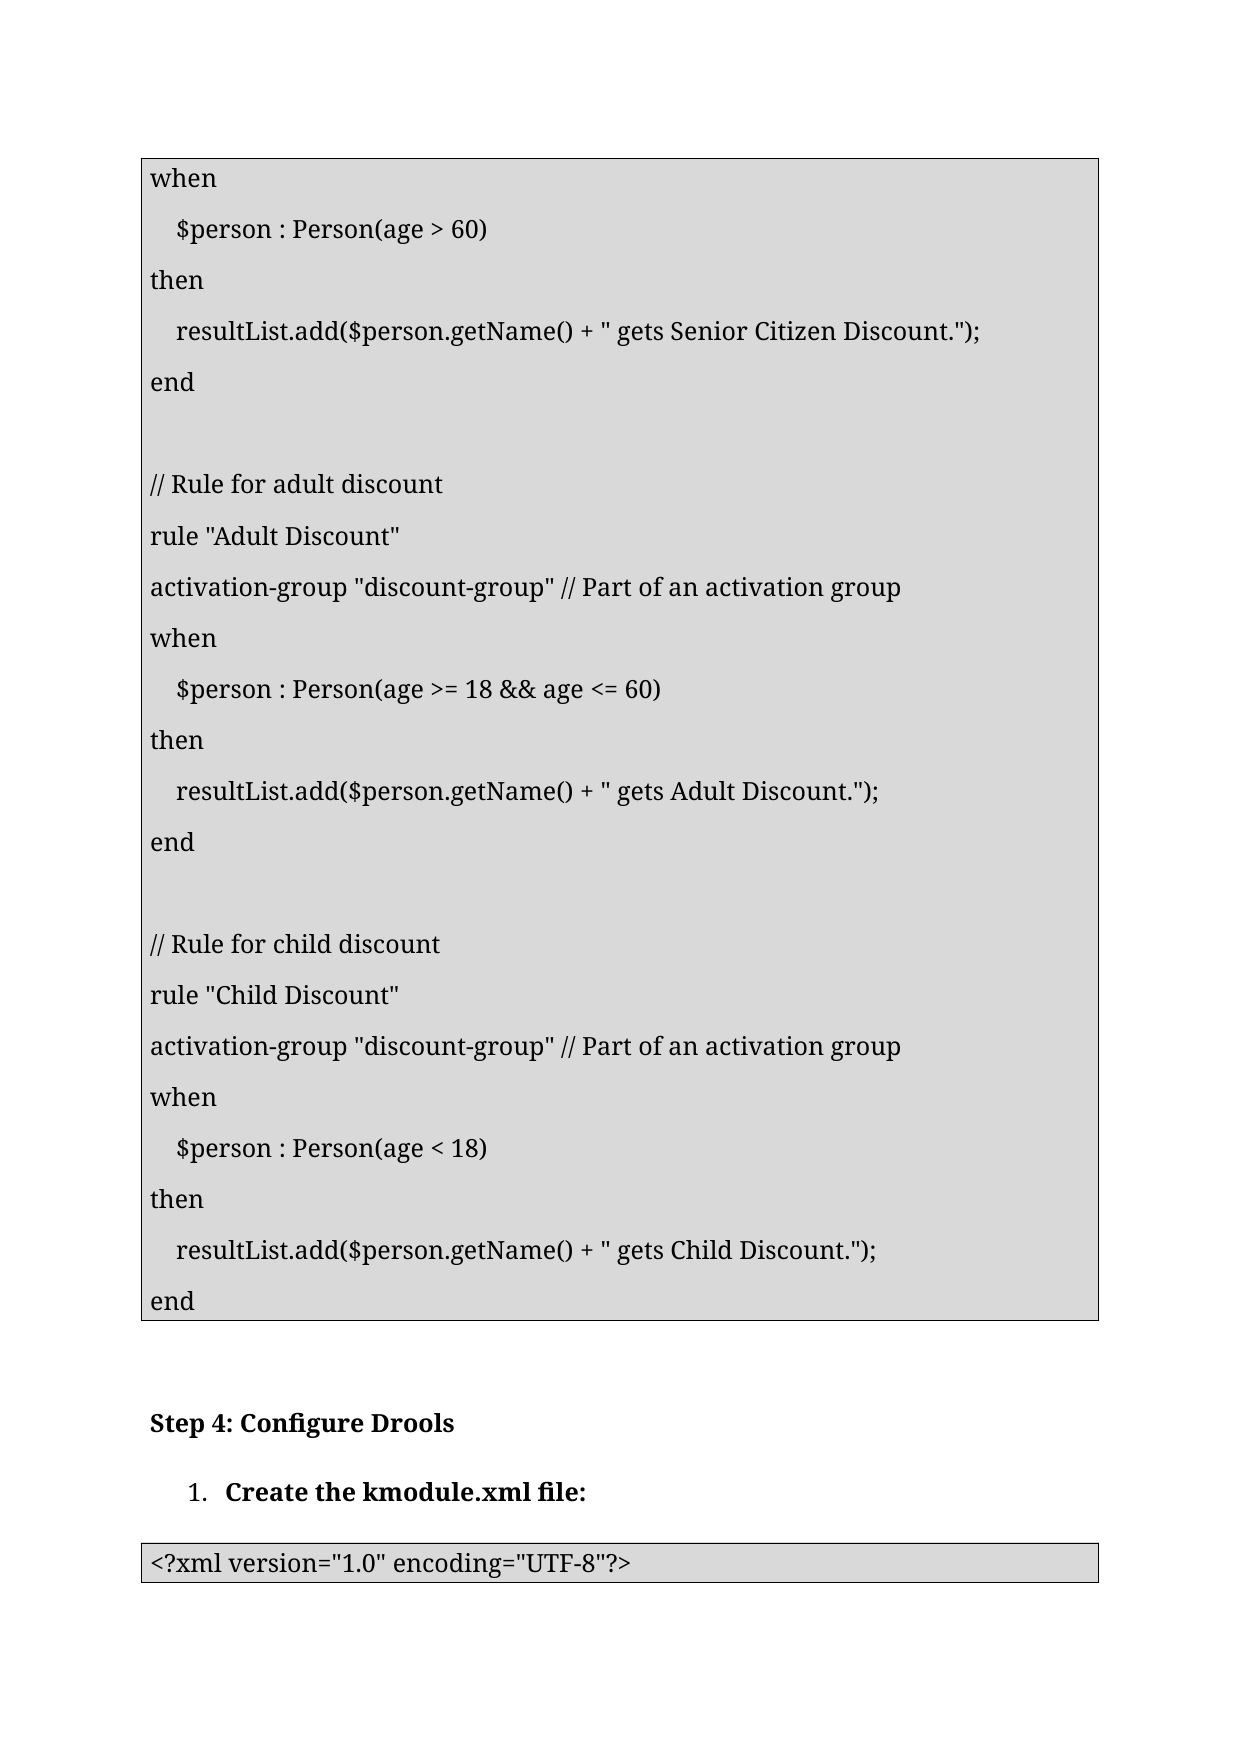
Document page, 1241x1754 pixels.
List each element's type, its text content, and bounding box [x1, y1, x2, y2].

text resultList.add($person.getName() + " gets Child Discount."); [142, 1230, 1098, 1267]
text rule "Adult Discount" [142, 515, 1098, 552]
text // Rule for adult discount [142, 464, 1098, 501]
text when [142, 617, 1098, 654]
text activation-group "discount-group" // Part of an activation group [142, 566, 1098, 603]
text activation-group "discount-group" // Part of an activation group [142, 1026, 1098, 1063]
text then [142, 1179, 1098, 1216]
text resultList.add($person.getName() + " gets Adult Discount."); [142, 770, 1098, 807]
text rule "Child Discount" [142, 974, 1098, 1012]
text then [142, 260, 1098, 297]
list Create the kmodule.xml file: [187, 1474, 1090, 1508]
text $person : Person(age > 60) [142, 209, 1098, 246]
text $person : Person(age >= 18 && age <= 60) [142, 668, 1098, 705]
text then [142, 719, 1098, 756]
text Step 4: Configure Drools [150, 1406, 1090, 1440]
text end [142, 1281, 1098, 1320]
text resultList.add($person.getName() + " gets Senior Citizen Discount."); [142, 311, 1098, 348]
text end [142, 362, 1098, 399]
text end [142, 821, 1098, 858]
text when [142, 1077, 1098, 1114]
text // Rule for child discount [142, 923, 1098, 961]
text $person : Person(age < 18) [142, 1128, 1098, 1165]
text <?xml version="1.0" encoding="UTF-8"?> [142, 1544, 1098, 1582]
text when [142, 159, 1098, 195]
